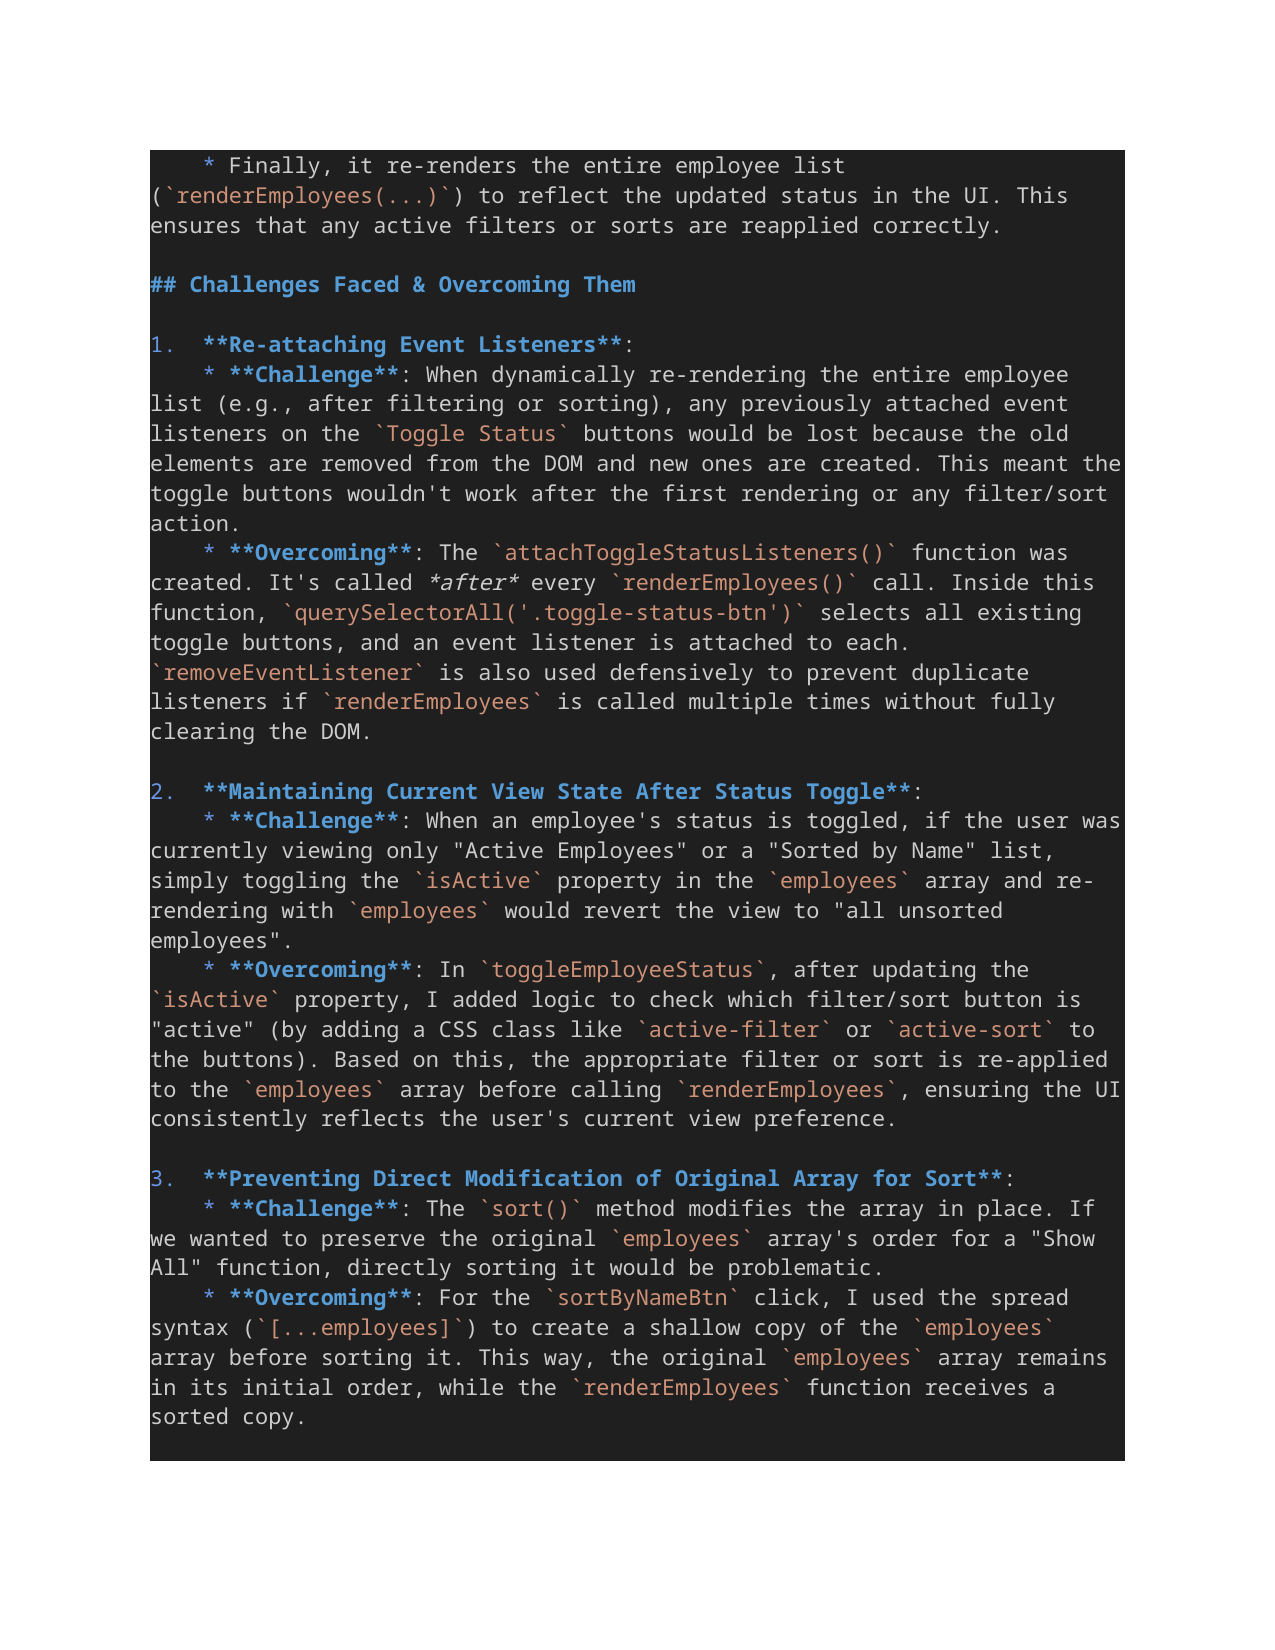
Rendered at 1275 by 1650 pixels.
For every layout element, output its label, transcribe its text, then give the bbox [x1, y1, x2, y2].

text 2. **Maintaining Current View State After Status Toggle**: [150, 776, 1125, 805]
text * **Overcoming**: For the `sortByNameBtn` click, I used the spread syntax (`[...employees]`) to create a shallow copy of the `employees` array before sorting it. This way, the original `employees` array remains in its initial order, while the `renderEmployees` function receives a sorted copy. [150, 1282, 1125, 1431]
text 1. **Re-attaching Event Listeners**: [150, 329, 1125, 358]
text ## Challenges Faced & Overcoming Them [150, 269, 1125, 299]
text * **Overcoming**: In `toggleEmployeeStatus`, after updating the `isActive` property, I added logic to check which filter/sort button is "active" (by adding a CSS class like `active-filter` or `active-sort` to the buttons). Based on this, the appropriate filter or sort is re-applied to the `employees` array before calling `renderEmployees`, ensuring the UI consistently reflects the user's current view preference. [150, 954, 1125, 1133]
text * **Challenge**: The `sort()` method modifies the array in place. If we wanted to preserve the original `employees` array's order for a "Show All" function, directly sorting it would be problematic. [150, 1193, 1125, 1282]
text * Finally, it re-renders the entire employee list (`renderEmployees(...)`) to reflect the updated status in the UI. This ensures that any active filters or sorts are reapplied correctly. [150, 150, 1125, 239]
text 3. **Preventing Direct Modification of Original Array for Sort**: [150, 1163, 1125, 1193]
text * **Challenge**: When dynamically re-rendering the entire employee list (e.g., after filtering or sorting), any previously attached event listeners on the `Toggle Status` buttons would be lost because the old elements are removed from the DOM and new ones are created. This meant the toggle buttons wouldn't work after the first rendering or any filter/sort action. [150, 358, 1125, 537]
text * **Overcoming**: The `attachToggleStatusListeners()` function was created. It's called *after* every `renderEmployees()` call. Inside this function, `querySelectorAll('.toggle-status-btn')` selects all existing toggle buttons, and an event listener is attached to each. `removeEventListener` is also used defensively to prevent duplicate listeners if `renderEmployees` is called multiple times without fully clearing the DOM. [150, 537, 1125, 746]
text * **Challenge**: When an employee's status is toggled, if the user was currently viewing only "Active Employees" or a "Sorted by Name" list, simply toggling the `isActive` property in the `employees` array and re-rendering with `employees` would revert the view to "all unsorted employees". [150, 805, 1125, 954]
